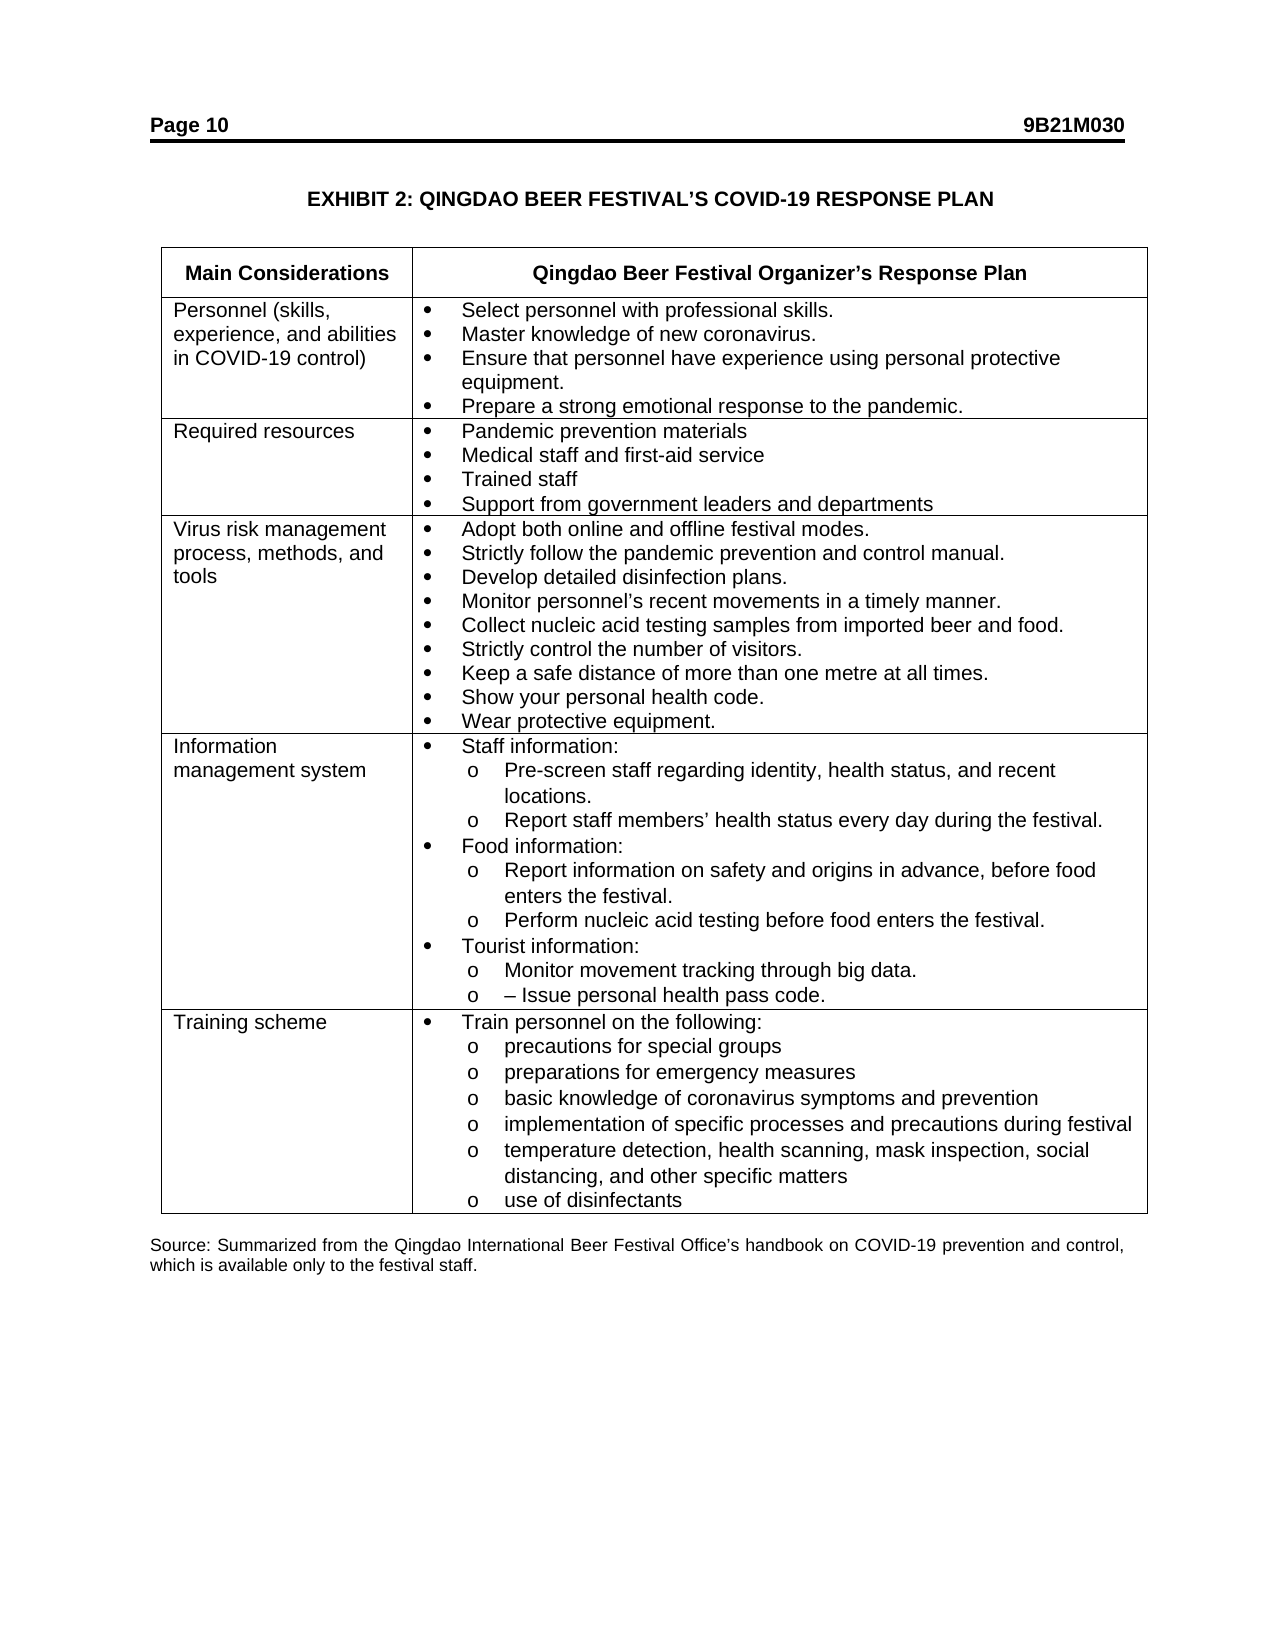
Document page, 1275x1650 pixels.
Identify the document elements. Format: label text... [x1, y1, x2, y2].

table_cell Virus risk management process, methods, and tools [162, 516, 412, 733]
table_cell Train personnel on the following: precautions for special groups preparations for emergency measures basic knowledge of coronavirus symptoms and prevention implementation of specific processes and precautions during festival temperature detection, health scanning, mask inspection, social distancing, and other specific matters use of disinfectants [413, 1010, 1147, 1213]
text Source: Summarized from the Qingdao International Beer Festival Office’s handbook on COVID-19 prevention and control, which is available only to the festival staff. [150, 1235, 1125, 1276]
table_cell Personnel (skills, experience, and abilities in COVID-19 control) [162, 298, 412, 418]
table_cell Information management system [162, 734, 412, 1009]
table_cell Select personnel with professional skills. Master knowledge of new coronavirus. Ensure that personnel have experience using personal protective equipment. Prepare a strong emotional response to the pandemic. [413, 298, 1147, 418]
text Exhibit 2: Qingdao Beer festival’s COVID-19 response plan [150, 186, 1125, 210]
table_header Main Considerations [162, 248, 412, 297]
table_cell Pandemic prevention materials Medical staff and first-aid service Trained staff Support from government leaders and departments [413, 419, 1147, 515]
table_cell Required resources [162, 419, 412, 515]
table_cell Staff information: Pre-screen staff regarding identity, health status, and recent locations. Report staff members’ health status every day during the festival. Food information: Report information on safety and origins in advance, before food enters the festival. Perform nucleic acid testing before food enters the festival. Tourist information: Monitor movement tracking through big data. – Issue personal health pass code. [413, 734, 1147, 1009]
table_cell Training scheme [162, 1010, 412, 1213]
table_header Qingdao Beer Festival Organizer’s Response Plan [413, 248, 1147, 297]
table_cell Adopt both online and offline festival modes. Strictly follow the pandemic prevention and control manual. Develop detailed disinfection plans. Monitor personnel’s recent movements in a timely manner. Collect nucleic acid testing samples from imported beer and food. Strictly control the number of visitors. Keep a safe distance of more than one metre at all times. Show your personal health code. Wear protective equipment. [413, 516, 1147, 733]
